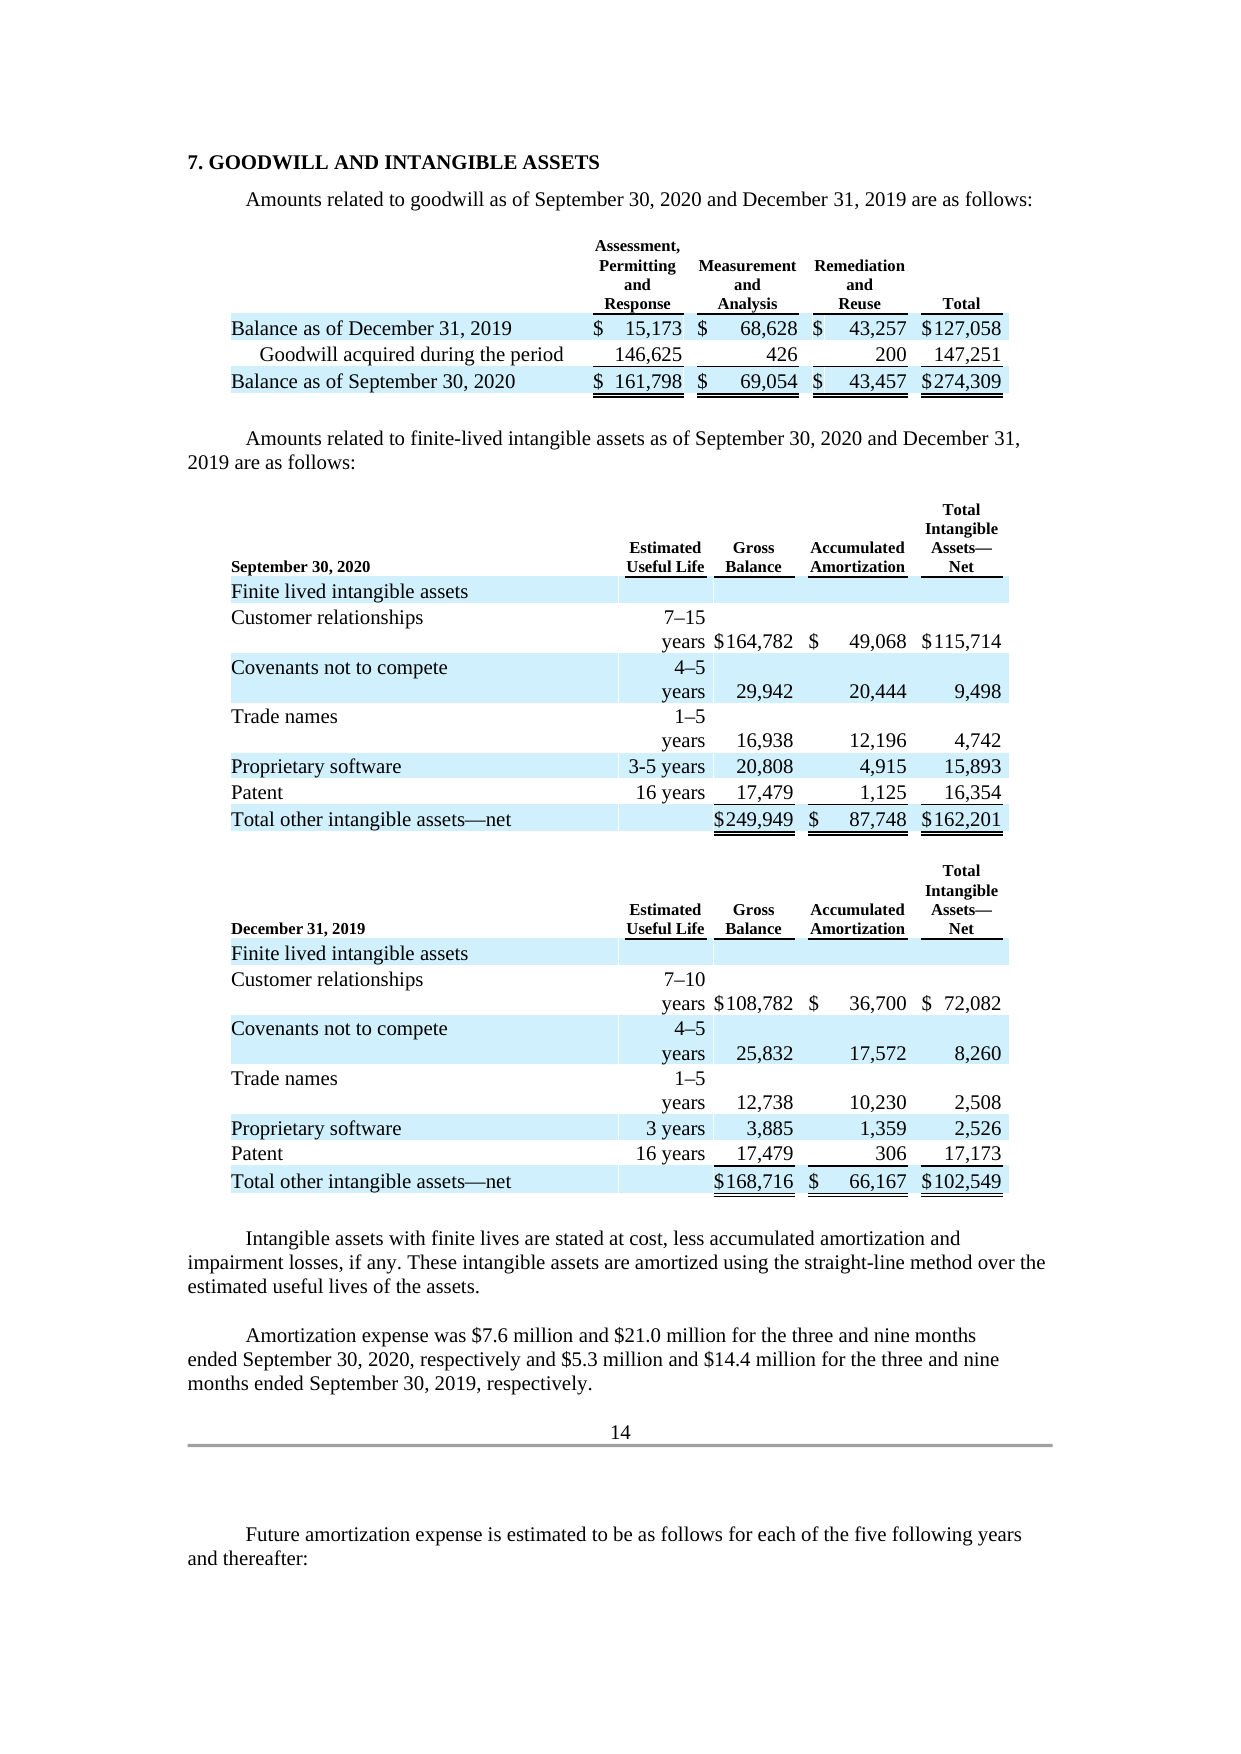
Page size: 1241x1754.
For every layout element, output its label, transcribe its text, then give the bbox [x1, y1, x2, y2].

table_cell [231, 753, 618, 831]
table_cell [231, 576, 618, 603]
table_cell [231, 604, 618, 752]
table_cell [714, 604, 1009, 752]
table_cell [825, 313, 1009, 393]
text Amounts related to finite-lived intangible assets as of September 30, 2020 and December 31, 2019 are as follows: [187, 426, 1053, 474]
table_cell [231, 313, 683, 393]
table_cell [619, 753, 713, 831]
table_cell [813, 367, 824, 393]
text Amounts related to goodwill as of September 30, 2020 and December 31, 2019 are as follows: [187, 187, 1053, 211]
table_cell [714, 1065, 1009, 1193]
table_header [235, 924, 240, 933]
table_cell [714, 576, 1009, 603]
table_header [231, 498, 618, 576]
text Intangible assets with finite lives are stated at cost, less accumulated amortization and impairment losses, if any. These intangible assets are amortized using the straight-line method over the estimated useful lives of the assets. [187, 1226, 1053, 1298]
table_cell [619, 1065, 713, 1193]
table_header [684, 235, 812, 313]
text 7. GOODWILL AND INTANGIBLE ASSETS [187, 150, 1053, 174]
text 14 [187, 1420, 1053, 1443]
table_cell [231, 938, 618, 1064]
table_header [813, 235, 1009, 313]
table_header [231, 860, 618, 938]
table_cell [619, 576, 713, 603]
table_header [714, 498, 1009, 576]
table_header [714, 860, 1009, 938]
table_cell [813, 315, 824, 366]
text Future amortization expense is estimated to be as follows for each of the five following years and thereafter: [187, 1522, 1053, 1570]
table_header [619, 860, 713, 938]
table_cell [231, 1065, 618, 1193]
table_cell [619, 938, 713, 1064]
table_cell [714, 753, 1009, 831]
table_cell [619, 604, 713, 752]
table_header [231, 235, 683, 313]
text Amortization expense was $7.6 million and $21.0 million for the three and nine months ended September 30, 2020, respectively and $5.3 million and $14.4 million for the three and nine months ended September 30, 2019, respectively. [187, 1323, 1053, 1395]
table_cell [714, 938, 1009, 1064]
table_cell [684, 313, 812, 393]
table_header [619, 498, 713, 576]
